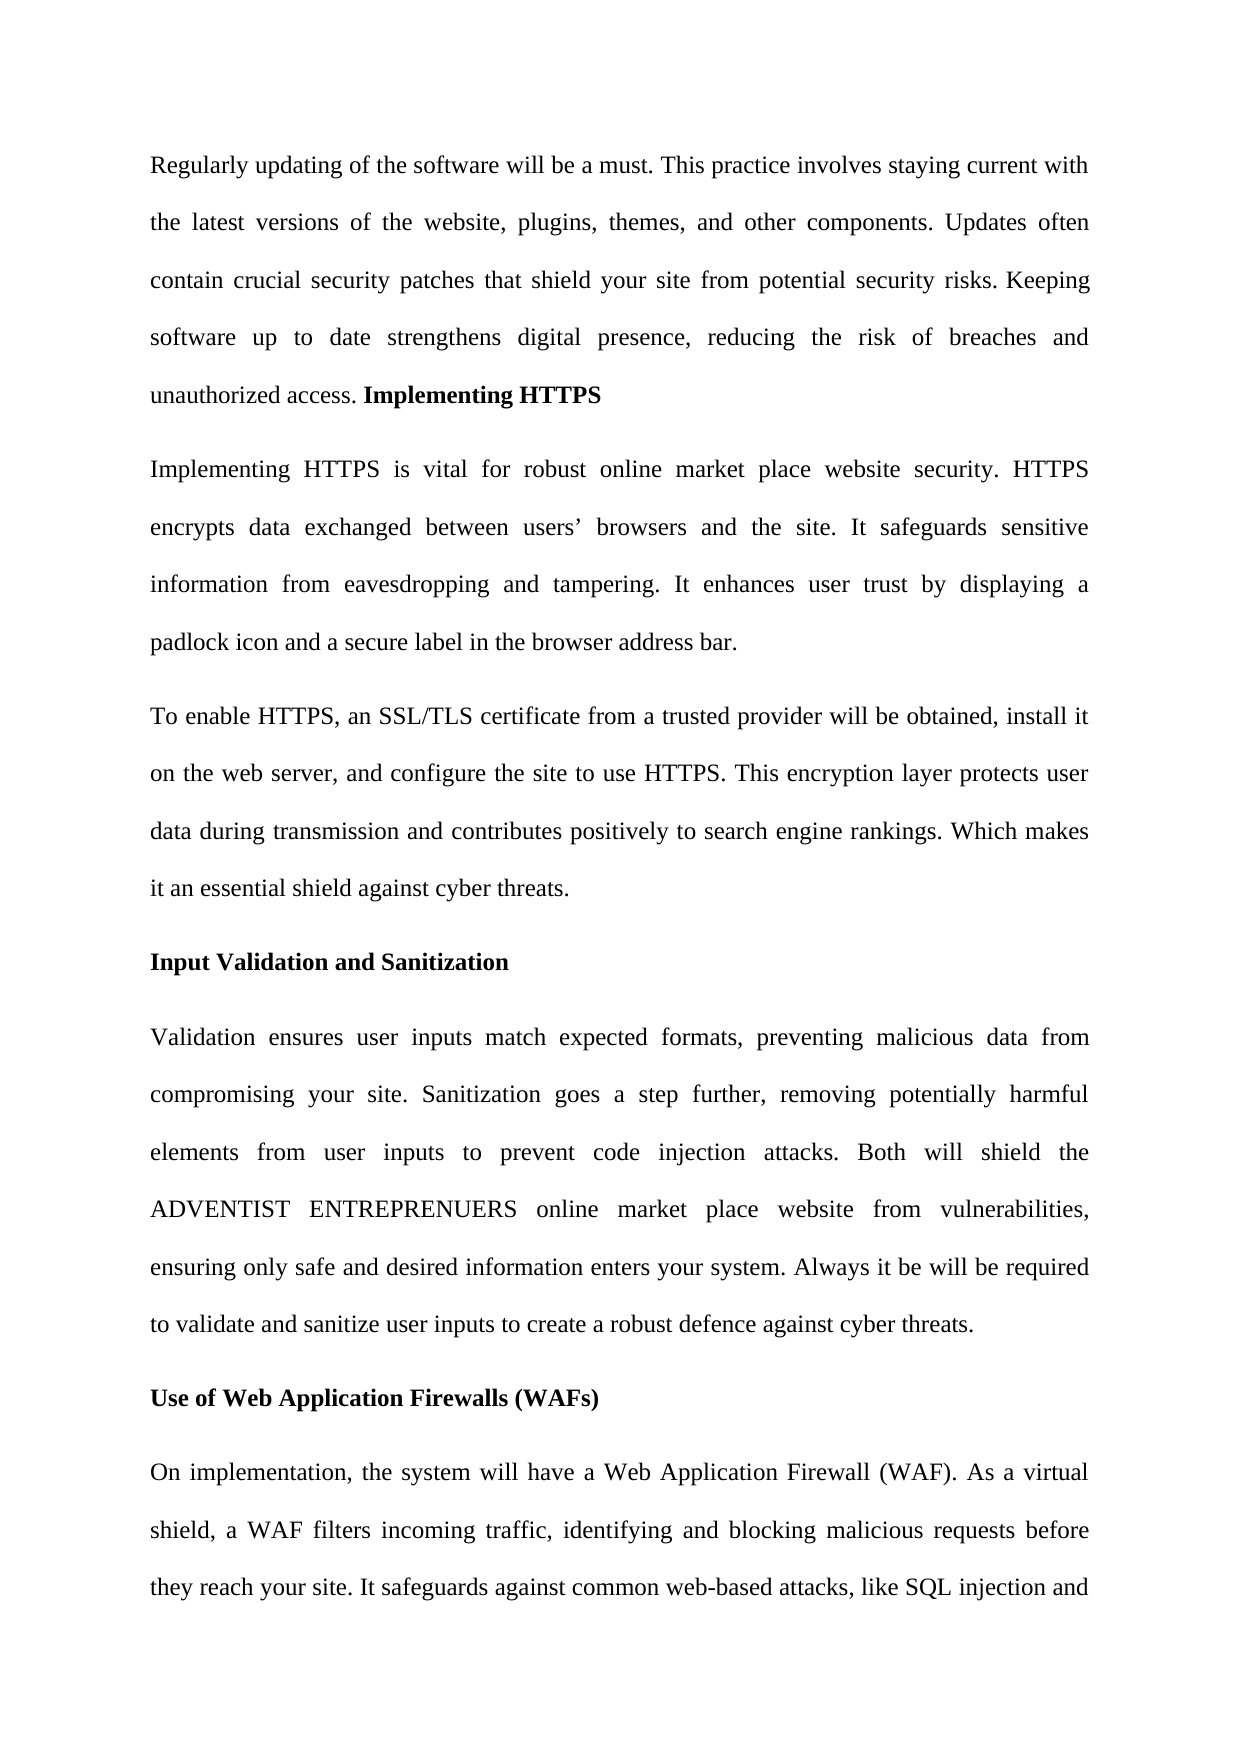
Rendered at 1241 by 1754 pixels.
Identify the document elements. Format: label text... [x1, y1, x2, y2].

text Validation ensures user inputs match expected formats, preventing malicious data from compromising your site. Sanitization goes a step further, removing potentially harmful elements from user inputs to prevent code injection attacks. Both will shield the ADVENTIST ENTREPRENUERS online market place website from vulnerabilities, ensuring only safe and desired information enters your system. Always it be will be required to validate and sanitize user inputs to create a robust defence against cyber threats. [150, 1022, 1090, 1338]
text Implementing HTTPS is vital for robust online market place website security. HTTPS encrypts data exchanged between users’ browsers and the site. It safeguards sensitive information from eavesdropping and tampering. It enhances user trust by displaying a padlock icon and a secure label in the browser address bar. [150, 454, 1090, 655]
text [150, 1457, 1090, 1601]
text To enable HTTPS, an SSL/TLS certificate from a trusted provider will be obtained, install it on the web server, and configure the site to use HTTPS. This encryption layer protects user data during transmission and contributes positively to search engine rankings. Which makes it an essential shield against cyber threats. [150, 701, 1090, 902]
text Input Validation and Sanitization [150, 947, 1090, 976]
text Regularly updating of the software will be a must. This practice involves staying current with the latest versions of the website, plugins, themes, and other components. Updates often contain crucial security patches that shield your site from potential security risks. Keeping software up to date strengthens digital presence, reducing the risk of breaches and unauthorized access. Implementing HTTPS [150, 150, 1090, 409]
text Use of Web Application Firewalls (WAFs) [150, 1383, 1090, 1412]
